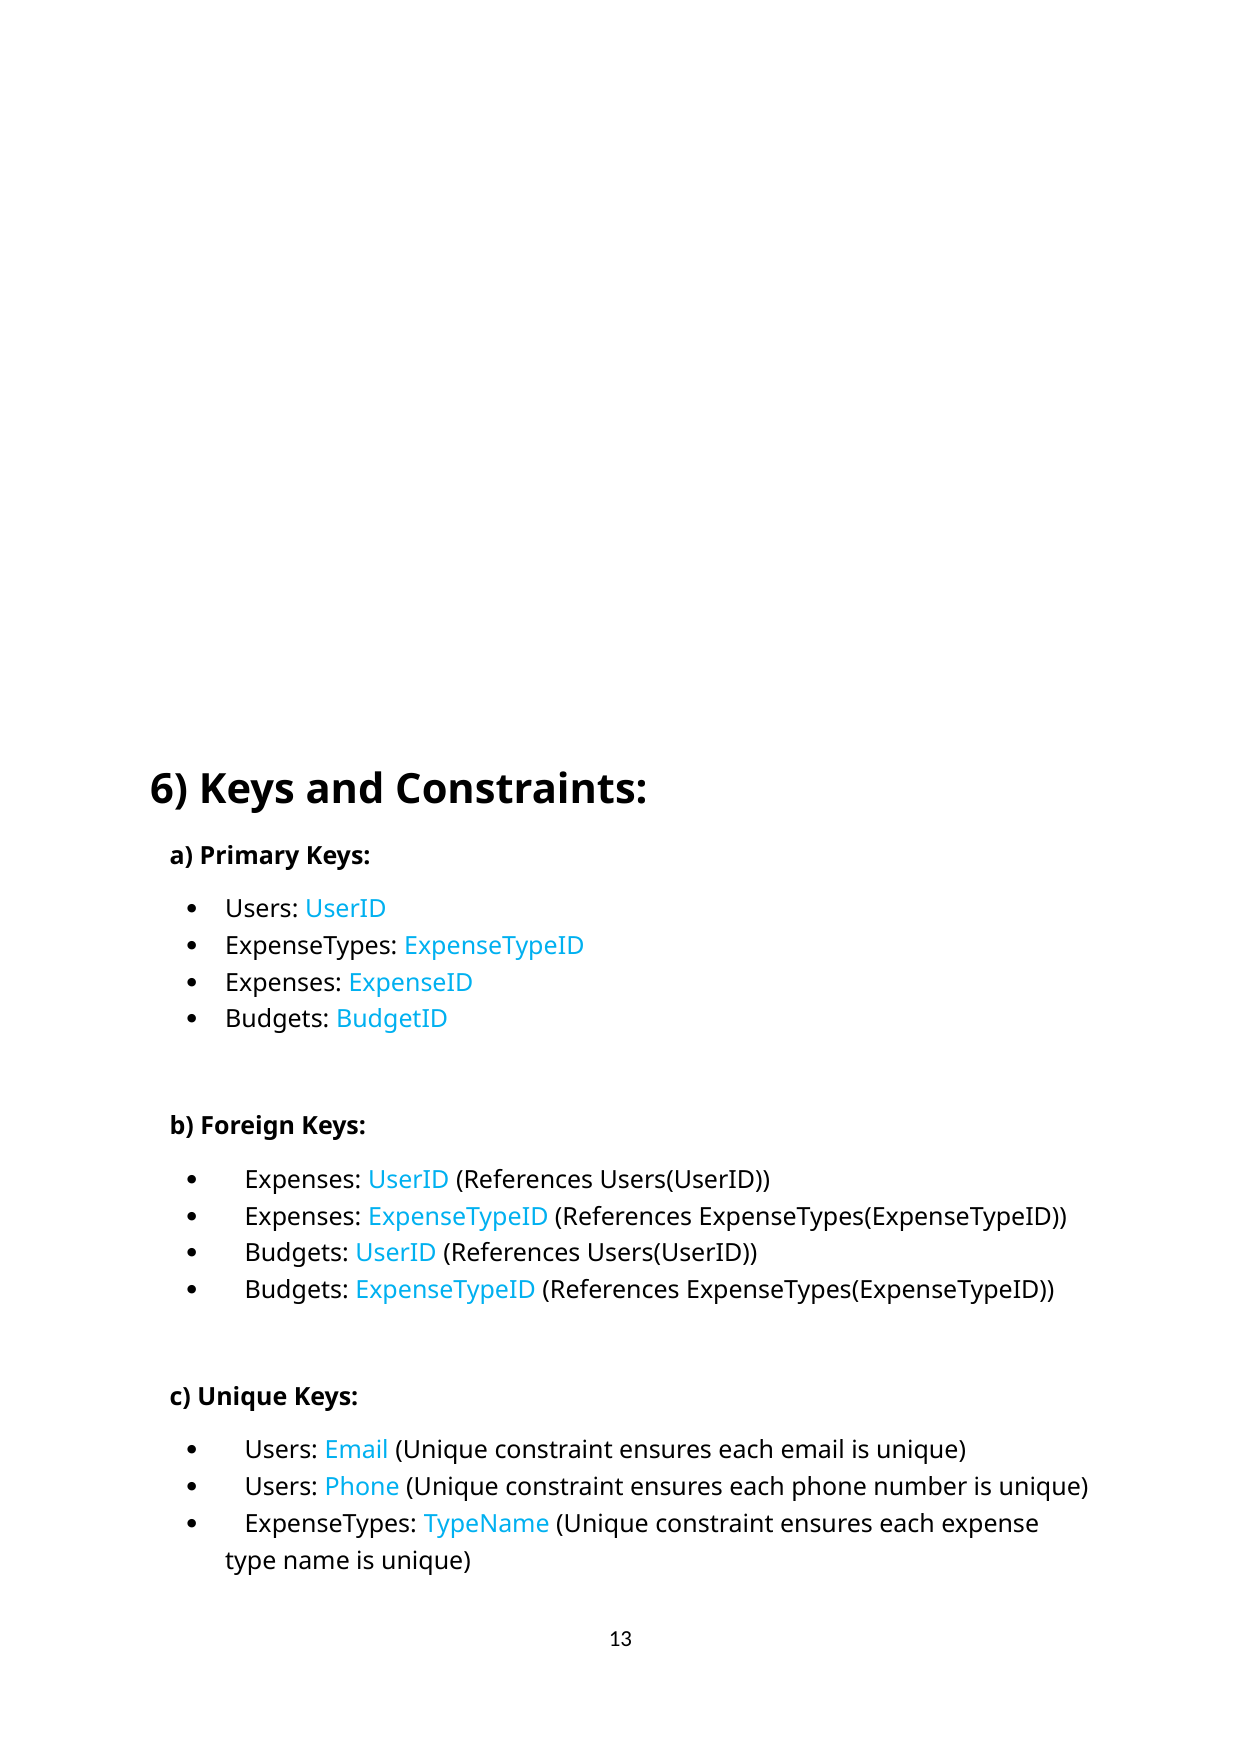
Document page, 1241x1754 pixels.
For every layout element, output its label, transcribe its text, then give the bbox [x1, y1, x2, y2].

list Users: UserID [187, 891, 1090, 925]
list ExpenseTypes: TypeName (Unique constraint ensures each expense type name is unique) [187, 1506, 1090, 1576]
list Budgets: UserID (References Users(UserID)) [187, 1235, 1090, 1269]
list Users: Email (Unique constraint ensures each email is unique) [187, 1432, 1090, 1466]
list Budgets: ExpenseTypeID (References ExpenseTypes(ExpenseTypeID)) [187, 1272, 1090, 1306]
list Expenses: ExpenseID [187, 964, 1090, 998]
text a) Primary Keys: [150, 837, 1090, 871]
list Expenses: ExpenseTypeID (References ExpenseTypes(ExpenseTypeID)) [187, 1198, 1090, 1232]
text 6) Keys and Constraints: [150, 759, 1090, 816]
text b) Foreign Keys: [150, 1108, 1090, 1142]
list Users: Phone (Unique constraint ensures each phone number is unique) [187, 1469, 1090, 1503]
text c) Unique Keys: [150, 1378, 1090, 1413]
list Expenses: UserID (References Users(UserID)) [187, 1161, 1090, 1195]
list ExpenseTypes: ExpenseTypeID [187, 927, 1090, 962]
list Budgets: BudgetID [187, 1001, 1090, 1035]
